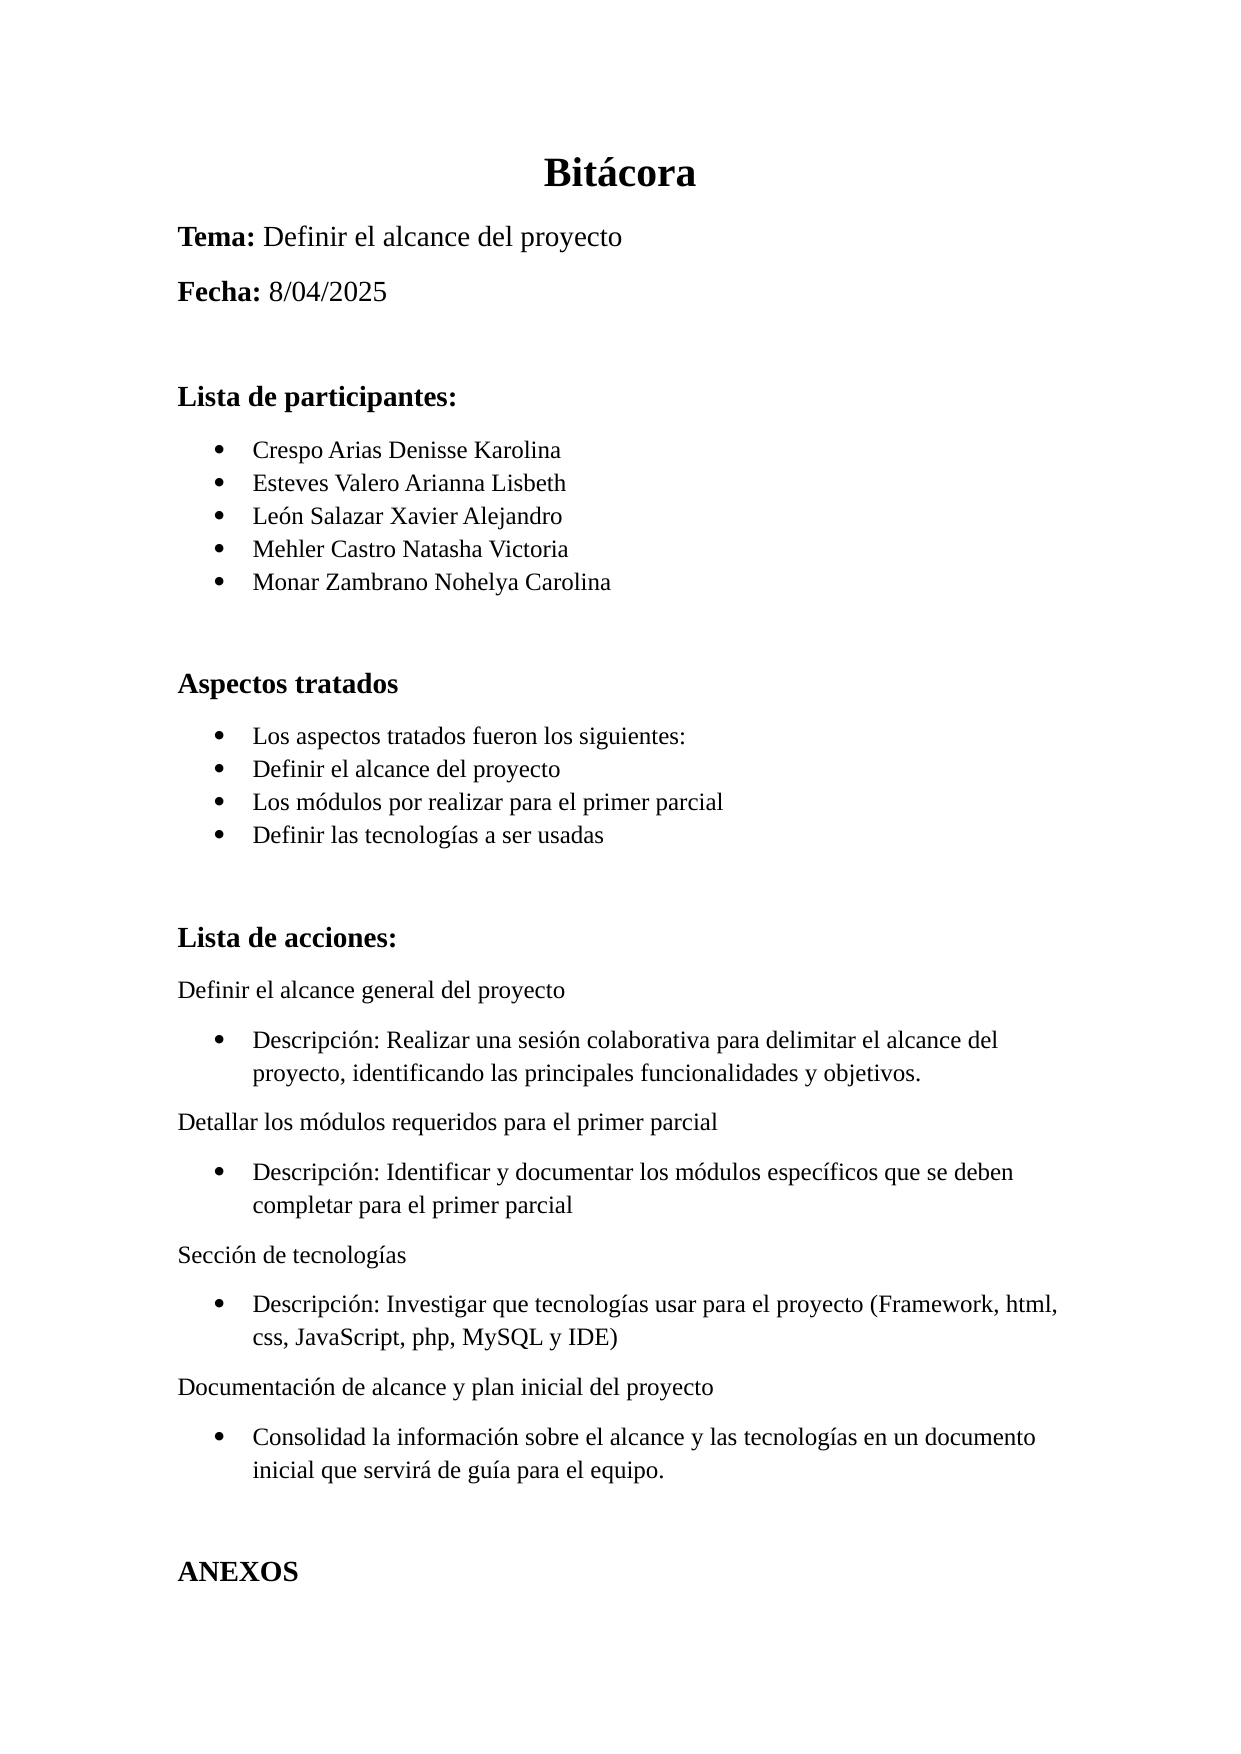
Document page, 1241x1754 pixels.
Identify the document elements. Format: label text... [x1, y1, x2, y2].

list Consolidad la información sobre el alcance y las tecnologías en un documento inicial que servirá de guía para el equipo. [215, 1422, 1063, 1484]
list Crespo Arias Denisse Karolina [215, 435, 1063, 463]
list Mehler Castro Natasha Victoria [215, 534, 1063, 562]
list León Salazar Xavier Alejandro [215, 501, 1063, 529]
text Fecha: 8/04/2025 [177, 274, 1063, 308]
list Los módulos por realizar para el primer parcial [215, 787, 1063, 816]
text Definir el alcance general del proyecto [177, 975, 1063, 1004]
text Tema: Definir el alcance del proyecto [177, 219, 1063, 253]
text Detallar los módulos requeridos para el primer parcial [177, 1107, 1063, 1136]
text Lista de acciones: [177, 920, 1063, 953]
list Definir las tecnologías a ser usadas [215, 820, 1063, 849]
list Monar Zambrano Nohelya Carolina [215, 567, 1063, 596]
list Los aspectos tratados fueron los siguientes: [215, 721, 1063, 750]
text Sección de tecnologías [177, 1240, 1063, 1268]
list Descripción: Investigar que tecnologías usar para el proyecto (Framework, html, css, JavaScript, php, MySQL y IDE) [215, 1289, 1063, 1351]
list Esteves Valero Arianna Lisbeth [215, 468, 1063, 496]
text Bitácora [177, 148, 1063, 196]
list Descripción: Realizar una sesión colaborativa para delimitar el alcance del proyecto, identificando las principales funcionalidades y objetivos. [215, 1025, 1063, 1086]
list Descripción: Identificar y documentar los módulos específicos que se deben completar para el primer parcial [215, 1157, 1063, 1219]
text Lista de participantes: [177, 379, 1063, 413]
list Definir el alcance del proyecto [215, 754, 1063, 783]
text ANEXOS [177, 1554, 1063, 1588]
text Aspectos tratados [177, 666, 1063, 700]
text Documentación de alcance y plan inicial del proyecto [177, 1372, 1063, 1401]
